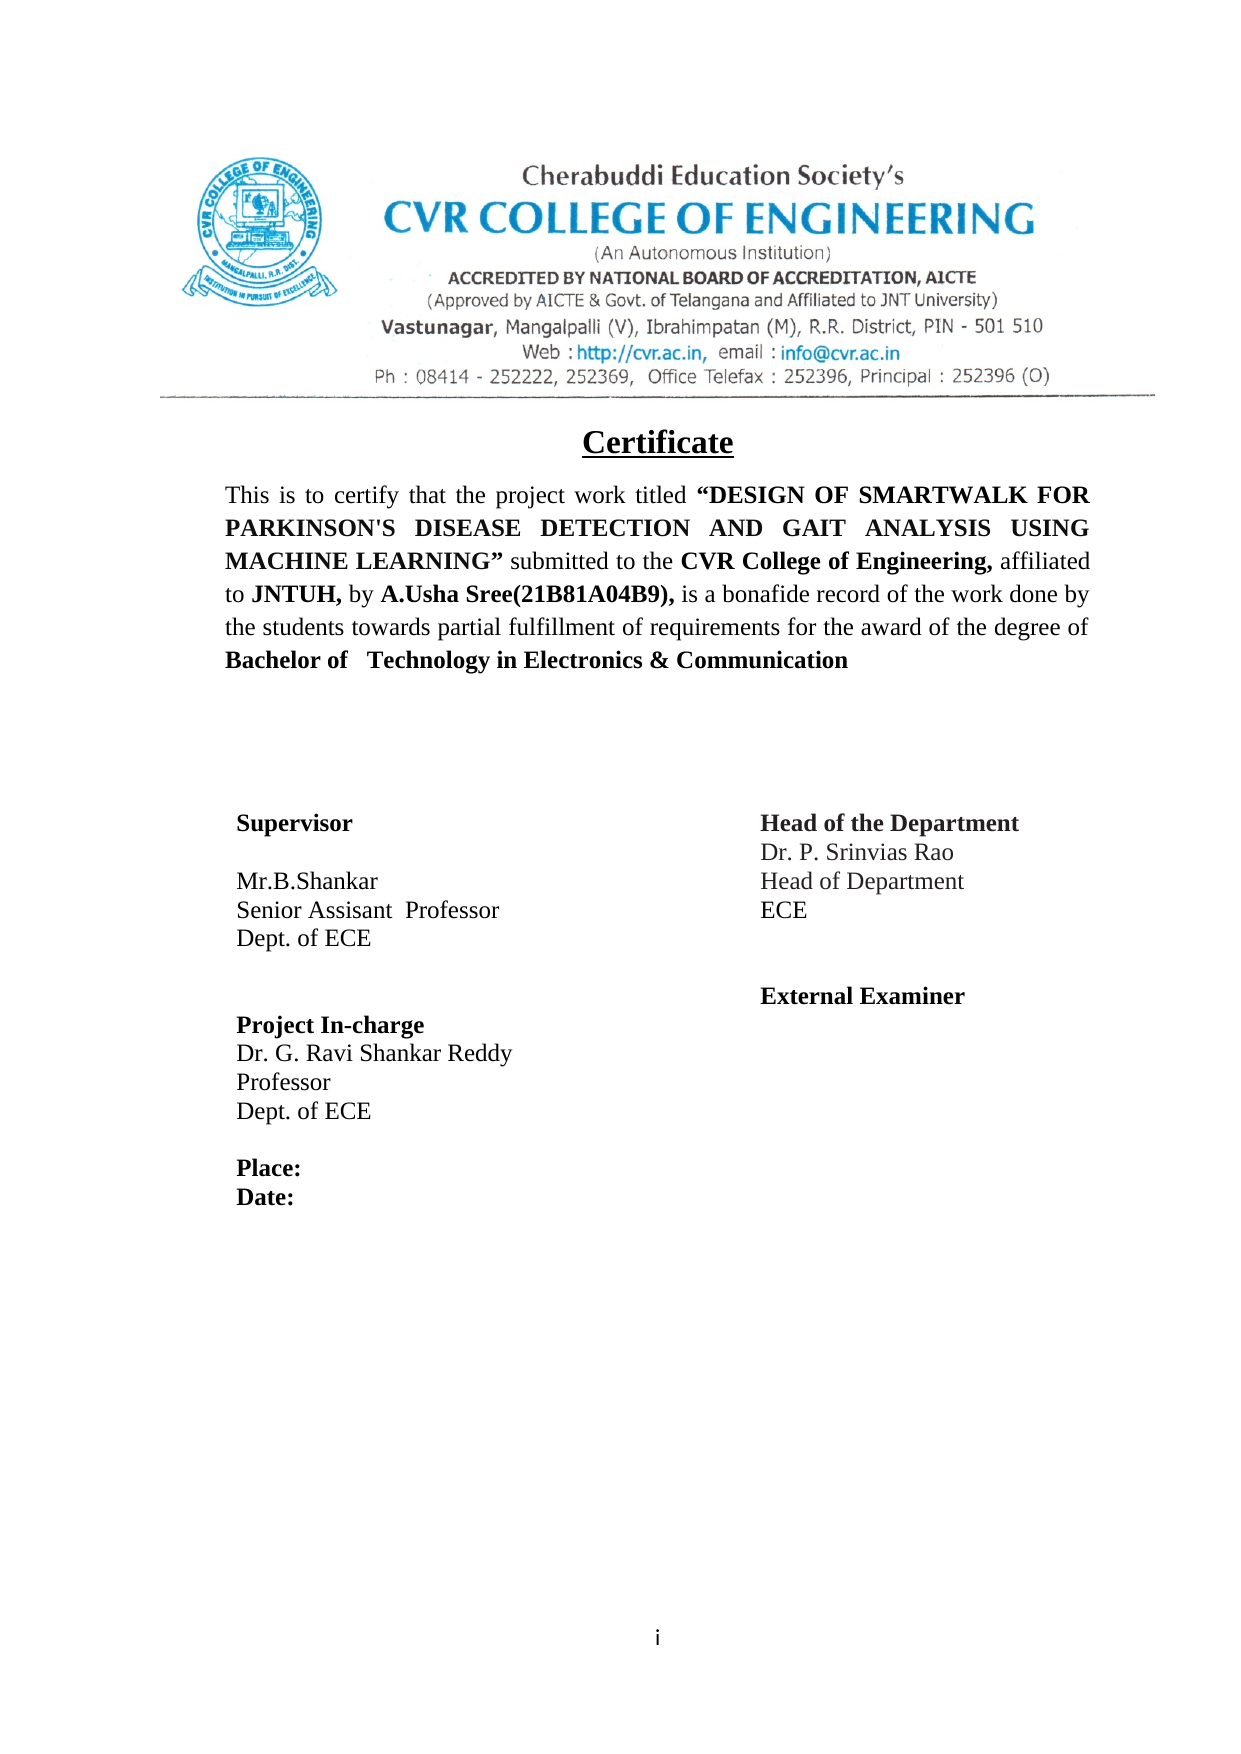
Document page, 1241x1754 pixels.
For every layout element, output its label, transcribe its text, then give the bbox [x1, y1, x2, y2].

picture [160, 150, 1156, 404]
text This is to certify that the project work titled “DESIGN OF SMARTWALK FOR PARKINSON'S DISEASE DETECTION AND GAIT ANALYSIS USING MACHINE LEARNING” submitted to the CVR College of Engineering, affiliated to JNTUH, by A.Usha Sree(21B81A04B9), is a bonafide record of the work done by the students towards partial fulfillment of requirements for the award of the degree of Bachelor of Technology in Electronics & Communication [225, 480, 1090, 674]
text Certificate [225, 404, 1090, 461]
table_header Supervisor Mr.B.Shankar Senior Assisant Professor Dept. of ECE Project In-charge Dr. G. Ravi Shankar Reddy Professor Dept. of ECE Place: Date: [225, 809, 749, 1211]
table_header Head of the Department Dr. P. Srinvias Rao Head of Department ECE External Examiner [749, 809, 1090, 1211]
